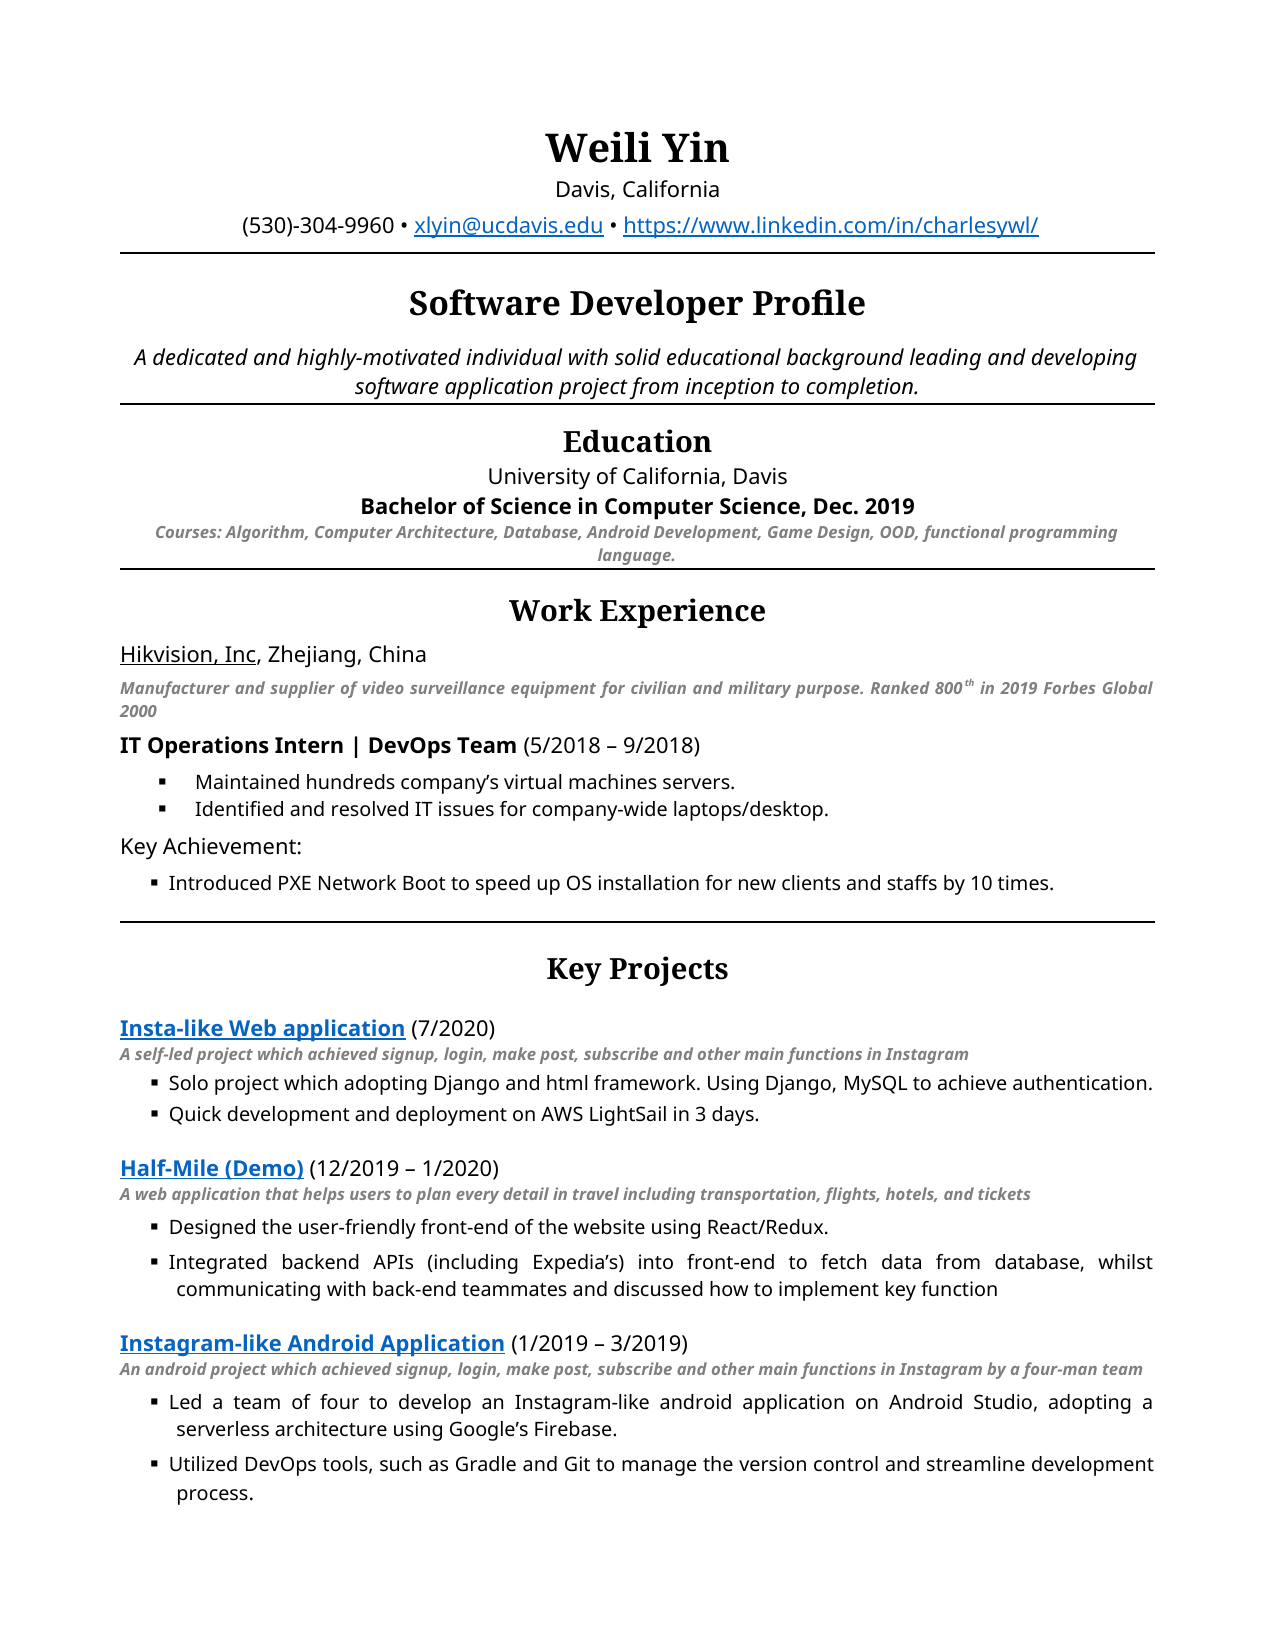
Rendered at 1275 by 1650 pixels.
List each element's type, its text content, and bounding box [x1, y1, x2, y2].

text (530)-304-9960 • xlyin@ucdavis.edu • https://www.linkedin.com/in/charlesywl/ [120, 210, 1155, 252]
text University of California, Davis [120, 461, 1155, 491]
text Hikvision, Inc, Zhejiang, China [120, 638, 1155, 668]
text A dedicated and highly-motivated individual with solid educational background leading and developing software application project from inception to completion. [120, 341, 1155, 403]
text Weili Yin [120, 120, 1155, 174]
text Instagram-like Android Application (1/2019 – 3/2019) [120, 1328, 1155, 1357]
list Solo project which adopting Django and html framework. Using Django, MySQL to achieve authentication. [149, 1069, 1155, 1096]
text An android project which achieved signup, login, make post, subscribe and other main functions in Instagram by a four-man team [120, 1357, 1155, 1380]
list Utilized DevOps tools, such as Gradle and Git to manage the version control and streamline development process. [149, 1451, 1155, 1506]
text Key Achievement: [120, 831, 1155, 861]
text A self-led project which achieved signup, login, make post, subscribe and other main functions in Instagram [120, 1042, 1155, 1065]
list Identified and resolved IT issues for company-wide laptops/desktop. [157, 796, 1155, 822]
text Key Projects [120, 923, 1155, 988]
text Insta-like Web application (7/2020) [120, 1013, 1155, 1042]
text IT Operations Intern | DevOps Team (5/2018 – 9/2018) [120, 730, 1155, 760]
list Introduced PXE Network Boot to speed up OS installation for new clients and staffs by 10 times. [149, 869, 1155, 896]
text Education [120, 421, 1155, 461]
list Quick development and deployment on AWS LightSail in 3 days. [149, 1101, 1155, 1127]
text Bachelor of Science in Computer Science, Dec. 2019 [120, 491, 1155, 521]
list Designed the user-friendly front-end of the website using React/Redux. [149, 1213, 1155, 1240]
list Integrated backend APIs (including Expedia’s) into front-end to fetch data from database, whilst communicating with back-end teammates and discussed how to implement key function [149, 1249, 1155, 1303]
text Courses: Algorithm, Computer Architecture, Database, Android Development, Game Design, OOD, functional programming language. [120, 521, 1155, 568]
text Davis, California [120, 174, 1155, 204]
text A web application that helps users to plan every detail in travel including transportation, flights, hotels, and tickets [120, 1182, 1155, 1205]
text Manufacturer and supplier of video surveillance equipment for civilian and military purpose. Ranked 800th in 2019 Forbes Global 2000 [120, 677, 1155, 722]
text Software Developer Profile [120, 279, 1155, 325]
list Led a team of four to develop an Instagram-like android application on Android Studio, adopting a serverless architecture using Google’s Firebase. [149, 1388, 1155, 1442]
list Maintained hundreds company’s virtual machines servers. [157, 768, 1155, 796]
text Half-Mile (Demo) (12/2019 – 1/2020) [120, 1152, 1155, 1182]
text Work Experience [120, 591, 1155, 630]
